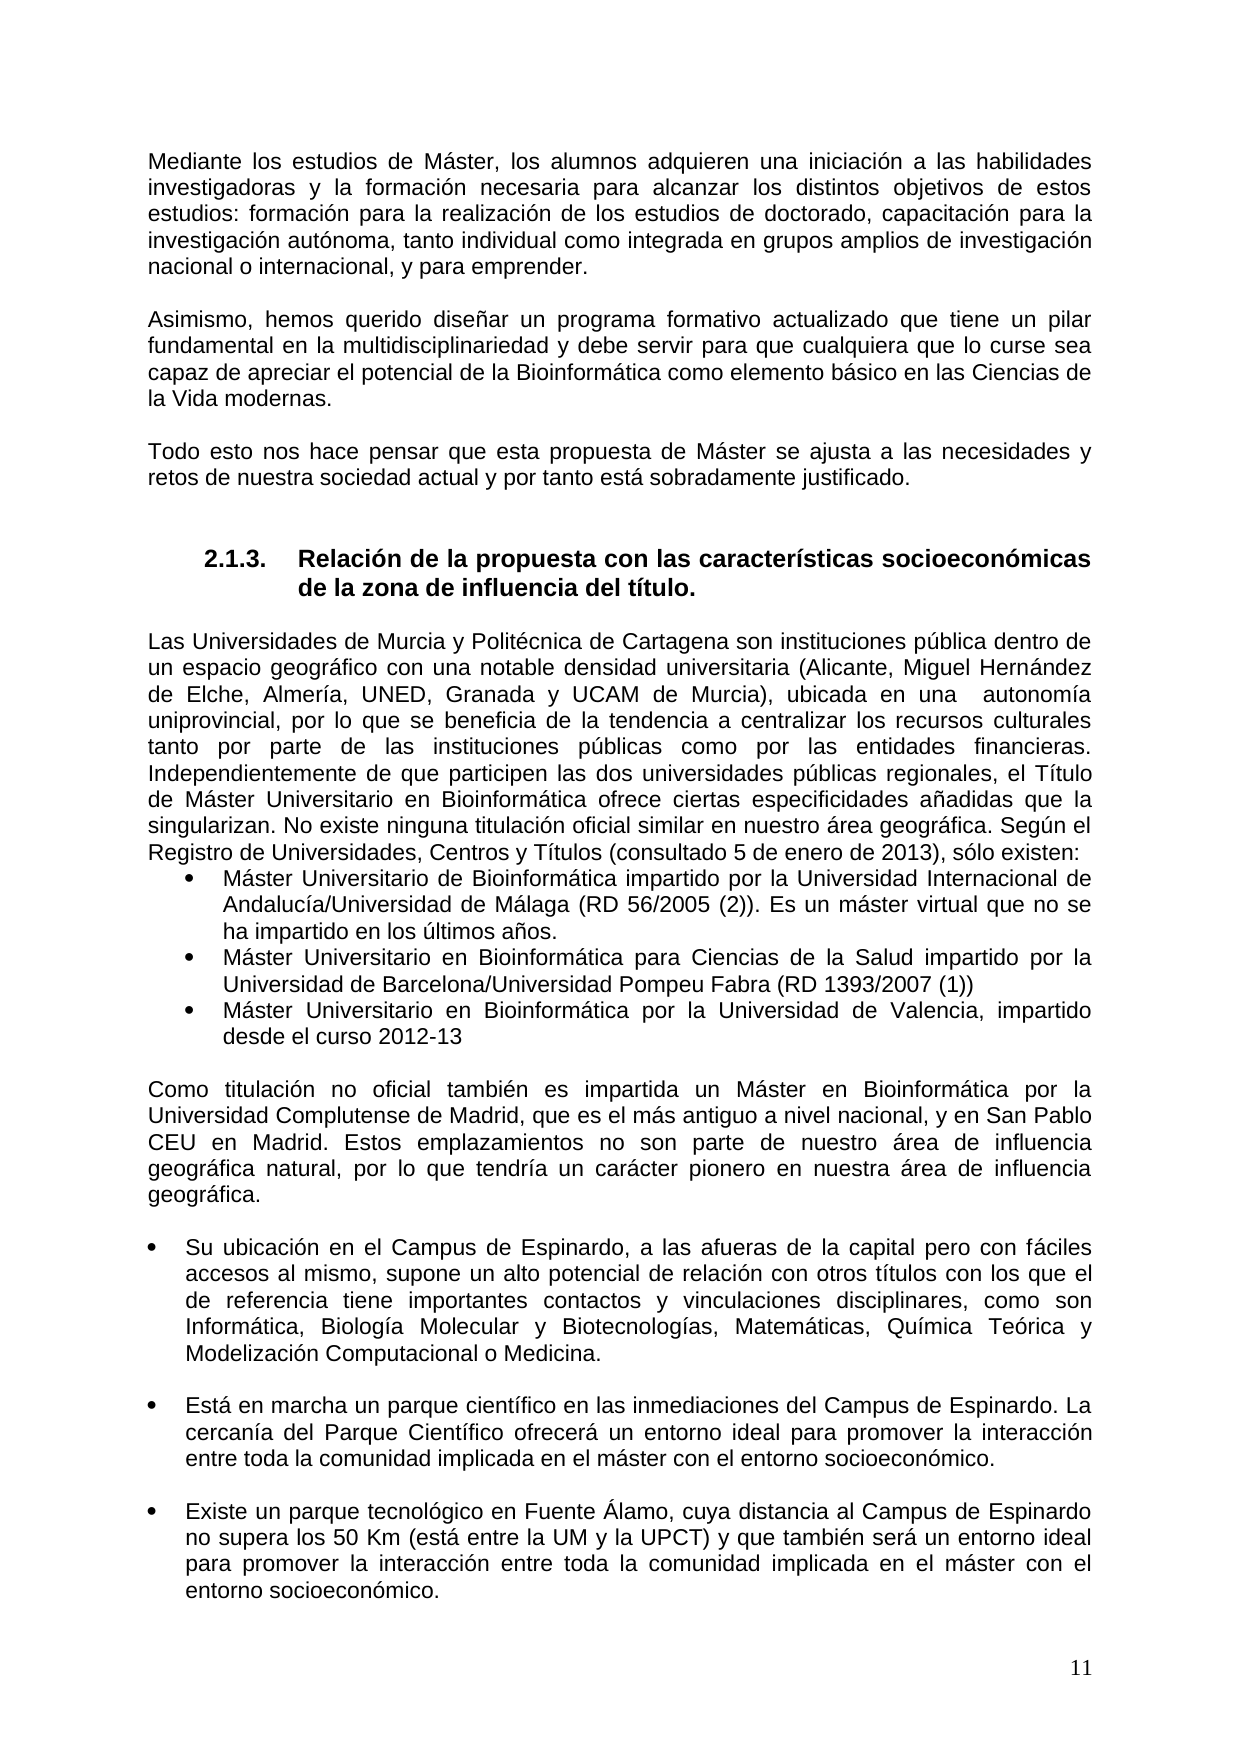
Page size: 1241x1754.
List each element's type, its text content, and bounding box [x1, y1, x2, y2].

list Máster Universitario en Bioinformática por la Universidad de Valencia, impartido desde el curso 2012-13 [185, 997, 1092, 1049]
text Como titulación no oficial también es impartida un Máster en Bioinformática por la Universidad Complutense de Madrid, que es el más antiguo a nivel nacional, y en San Pablo CEU en Madrid. Estos emplazamientos no son parte de nuestro área de influencia geográfica natural, por lo que tendría un carácter pionero en nuestra área de influencia geográfica. [148, 1076, 1092, 1208]
list Su ubicación en el Campus de Espinardo, a las afueras de la capital pero con fáciles accesos al mismo, supone un alto potencial de relación con otros títulos con los que el de referencia tiene importantes contactos y vinculaciones disciplinares, como son Informática, Biología Molecular y Biotecnologías, Matemáticas, Química Teórica y Modelización Computacional o Medicina. [148, 1234, 1092, 1366]
list Máster Universitario de Bioinformática impartido por la Universidad Internacional de Andalucía/Universidad de Málaga (RD 56/2005 (2)). Es un máster virtual que no se ha impartido en los últimos años. [185, 865, 1092, 944]
text Todo esto nos hace pensar que esta propuesta de Máster se ajusta a las necesidades y retos de nuestra sociedad actual y por tanto está sobradamente justificado. [148, 438, 1092, 490]
list Máster Universitario en Bioinformática para Ciencias de la Salud impartido por la Universidad de Barcelona/Universidad Pompeu Fabra (RD 1393/2007 (1)) [185, 944, 1092, 997]
text Asimismo, hemos querido diseñar un programa formativo actualizado que tiene un pilar fundamental en la multidisciplinariedad y debe servir para que cualquiera que lo curse sea capaz de apreciar el potencial de la Bioinformática como elemento básico en las Ciencias de la Vida modernas. [148, 306, 1092, 411]
text Las Universidades de Murcia y Politécnica de Cartagena son instituciones pública dentro de un espacio geográfico con una notable densidad universitaria (Alicante, Miguel Hernández de Elche, Almería, UNED, Granada y UCAM de Murcia), ubicada en una autonomía uniprovincial, por lo que se beneficia de la tendencia a centralizar los recursos culturales tanto por parte de las instituciones públicas como por las entidades financieras. Independientemente de que participen las dos universidades públicas regionales, el Título de Máster Universitario en Bioinformática ofrece ciertas especificidades añadidas que la singularizan. No existe ninguna titulación oficial similar en nuestro área geográfica. Según el Registro de Universidades, Centros y Títulos (consultado 5 de enero de 2013), sólo existen: [148, 628, 1092, 865]
list Relación de la propuesta con las características socioeconómicas de la zona de influencia del título. [204, 544, 1092, 602]
list Está en marcha un parque científico en las inmediaciones del Campus de Espinardo. La cercanía del Parque Científico ofrecerá un entorno ideal para promover la interacción entre toda la comunidad implicada en el máster con el entorno socioeconómico. [148, 1392, 1092, 1471]
list Existe un parque tecnológico en Fuente Álamo, cuya distancia al Campus de Espinardo no supera los 50 Km (está entre la UM y la UPCT) y que también será un entorno ideal para promover la interacción entre toda la comunidad implicada en el máster con el entorno socioeconómico. [148, 1498, 1092, 1603]
text Mediante los estudios de Máster, los alumnos adquieren una iniciación a las habilidades investigadoras y la formación necesaria para alcanzar los distintos objetivos de estos estudios: formación para la realización de los estudios de doctorado, capacitación para la investigación autónoma, tanto individual como integrada en grupos amplios de investigación nacional o internacional, y para emprender. [148, 148, 1092, 279]
